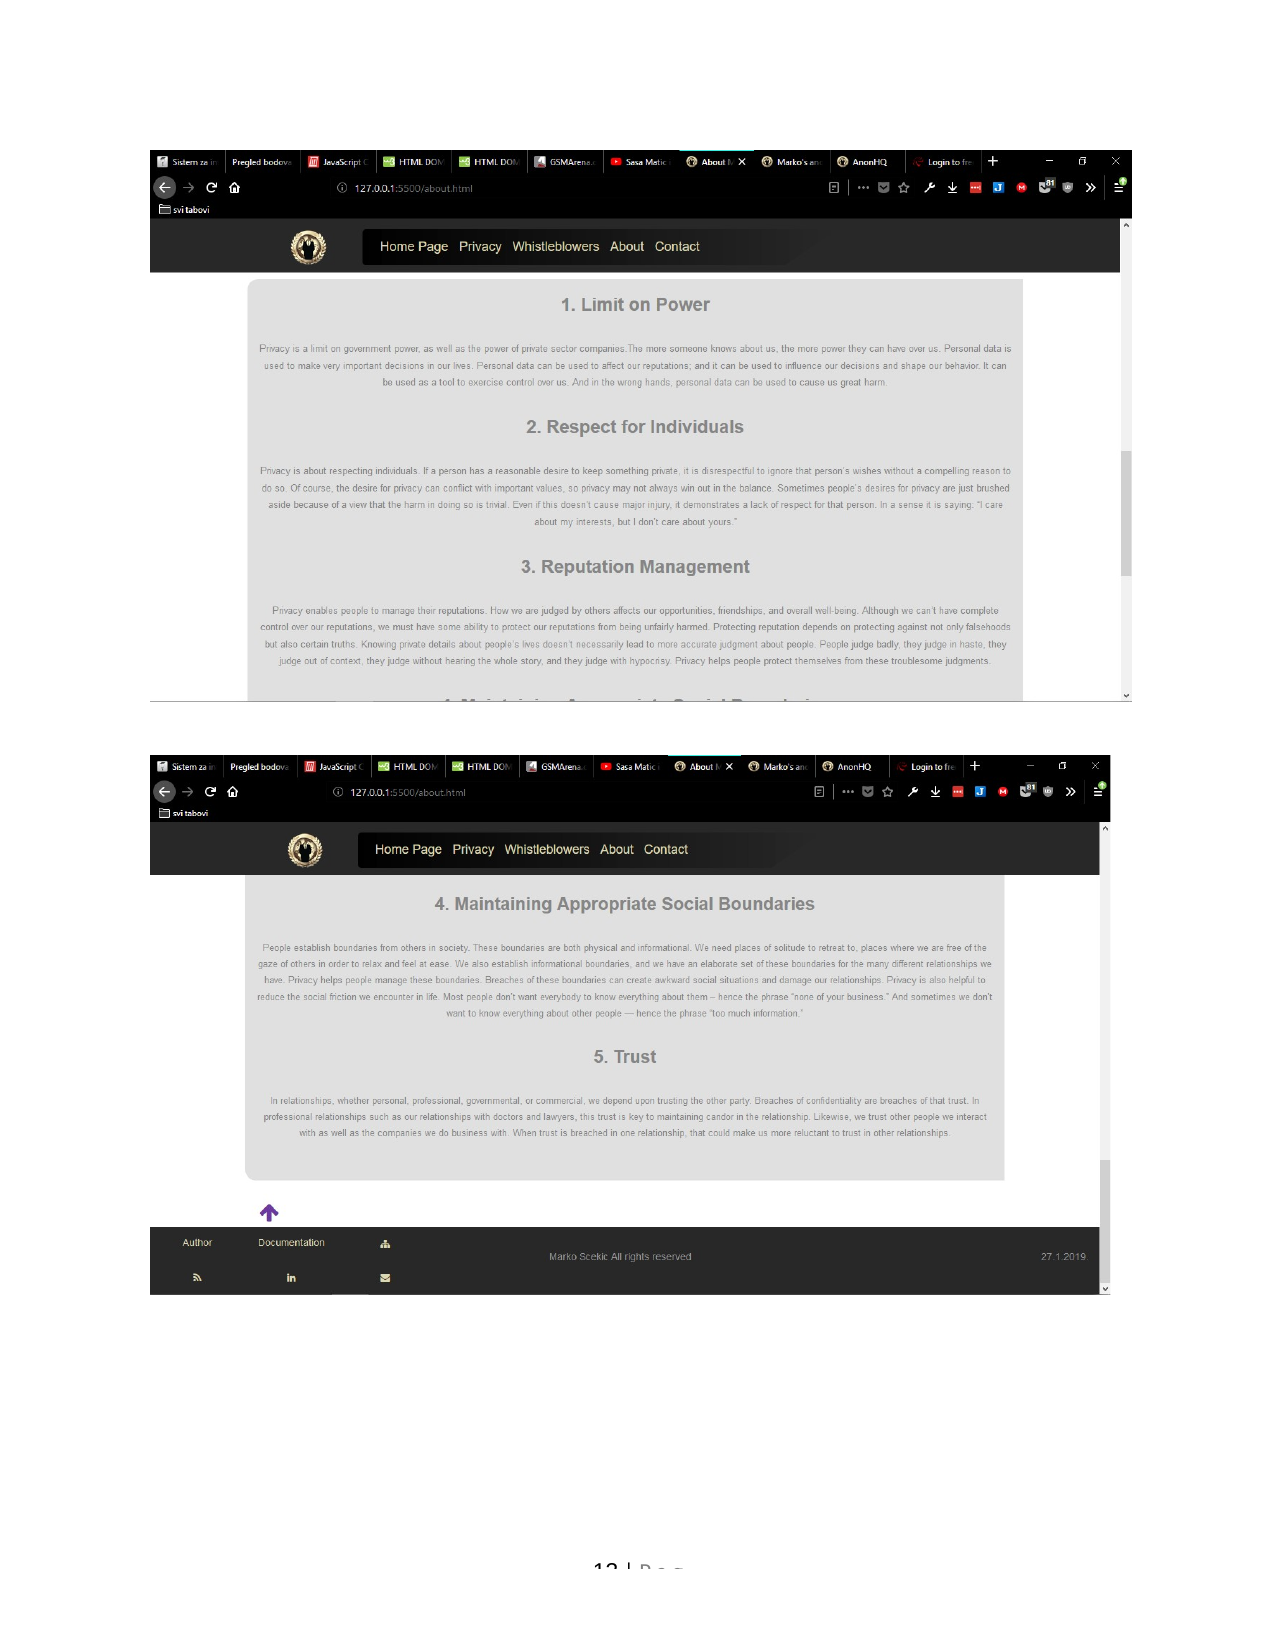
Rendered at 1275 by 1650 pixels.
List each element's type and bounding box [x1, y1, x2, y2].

picture [150, 755, 1111, 1295]
picture [150, 150, 1132, 702]
